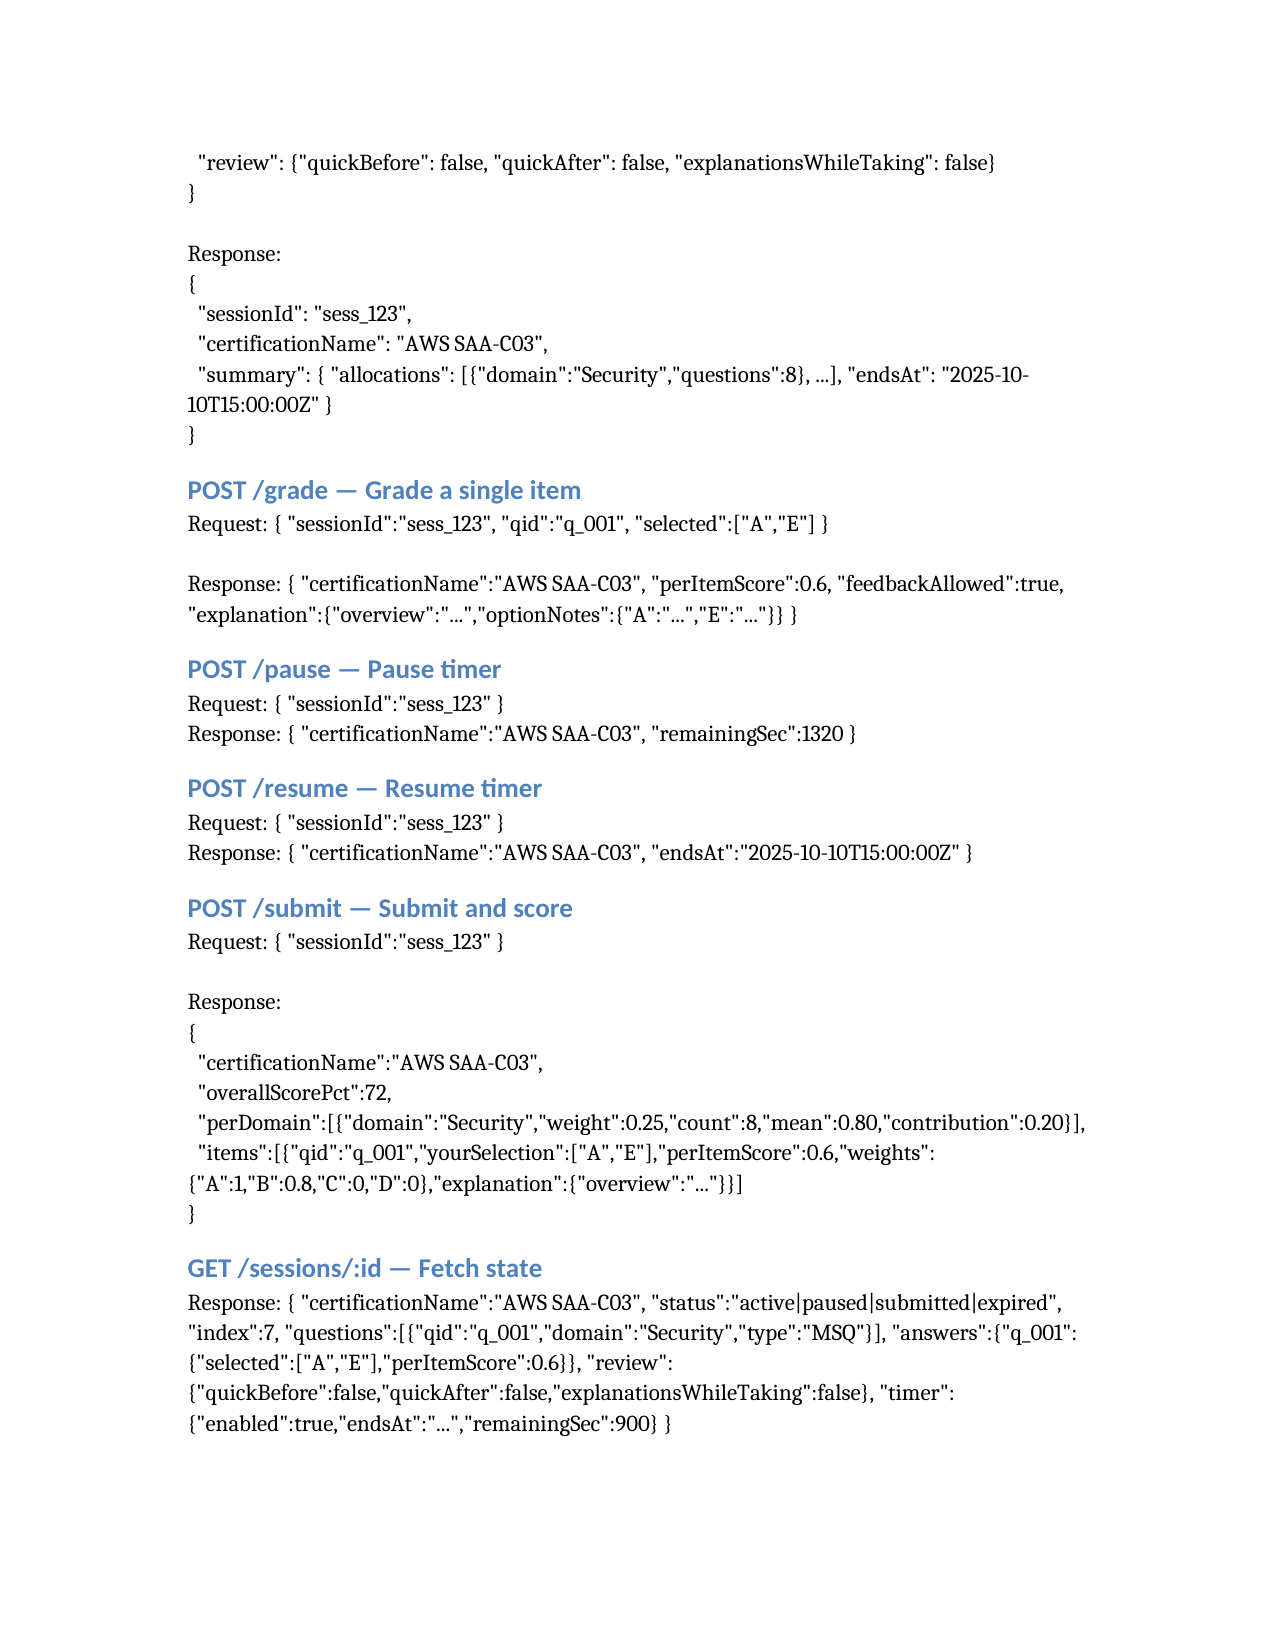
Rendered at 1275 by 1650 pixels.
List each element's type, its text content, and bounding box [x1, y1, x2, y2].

subtitle POST /pause — Pause timer [187, 652, 1087, 686]
text Request: { "sessionId":"sess_123" } Response: { "certificationName":"AWS SAA-C03", "overallScorePct":72, "perDomain":[{"domain":"Security","weight":0.25,"count":8,"mean":0.80,"contribution":0.20}], "items":[{"qid":"q_001","yourSelection":["A","E"],"perItemScore":0.6,"weights":{"A":1,"B":0.8,"C":0,"D":0},"explanation":{"overview":"..."}}] } [187, 929, 1087, 1227]
text Request: { "sessionId":"sess_123" } Response: { "certificationName":"AWS SAA-C03", "remainingSec":1320 } [187, 690, 1087, 747]
subtitle POST /resume — Resume timer [187, 772, 1087, 805]
subtitle POST /submit — Submit and score [187, 891, 1087, 924]
text Response: { "certificationName":"AWS SAA-C03", "status":"active|paused|submitted|expired", "index":7, "questions":[{"qid":"q_001","domain":"Security","type":"MSQ"}], "answers":{"q_001":{"selected":["A","E"],"perItemScore":0.6}}, "review":{"quickBefore":false,"quickAfter":false,"explanationsWhileTaking":false}, "timer":{"enabled":true,"endsAt":"...","remainingSec":900} } [187, 1289, 1087, 1437]
subtitle POST /grade — Grade a single item [187, 473, 1087, 506]
text Request: { "sessionId":"sess_123", "qid":"q_001", "selected":["A","E"] } Response: { "certificationName":"AWS SAA-C03", "perItemScore":0.6, "feedbackAllowed":true, "explanation":{"overview":"...","optionNotes":{"A":"...","E":"..."}} } [187, 511, 1087, 628]
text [187, 150, 1087, 448]
subtitle GET /sessions/:id — Fetch state [187, 1252, 1087, 1285]
text Request: { "sessionId":"sess_123" } Response: { "certificationName":"AWS SAA-C03", "endsAt":"2025-10-10T15:00:00Z" } [187, 809, 1087, 866]
